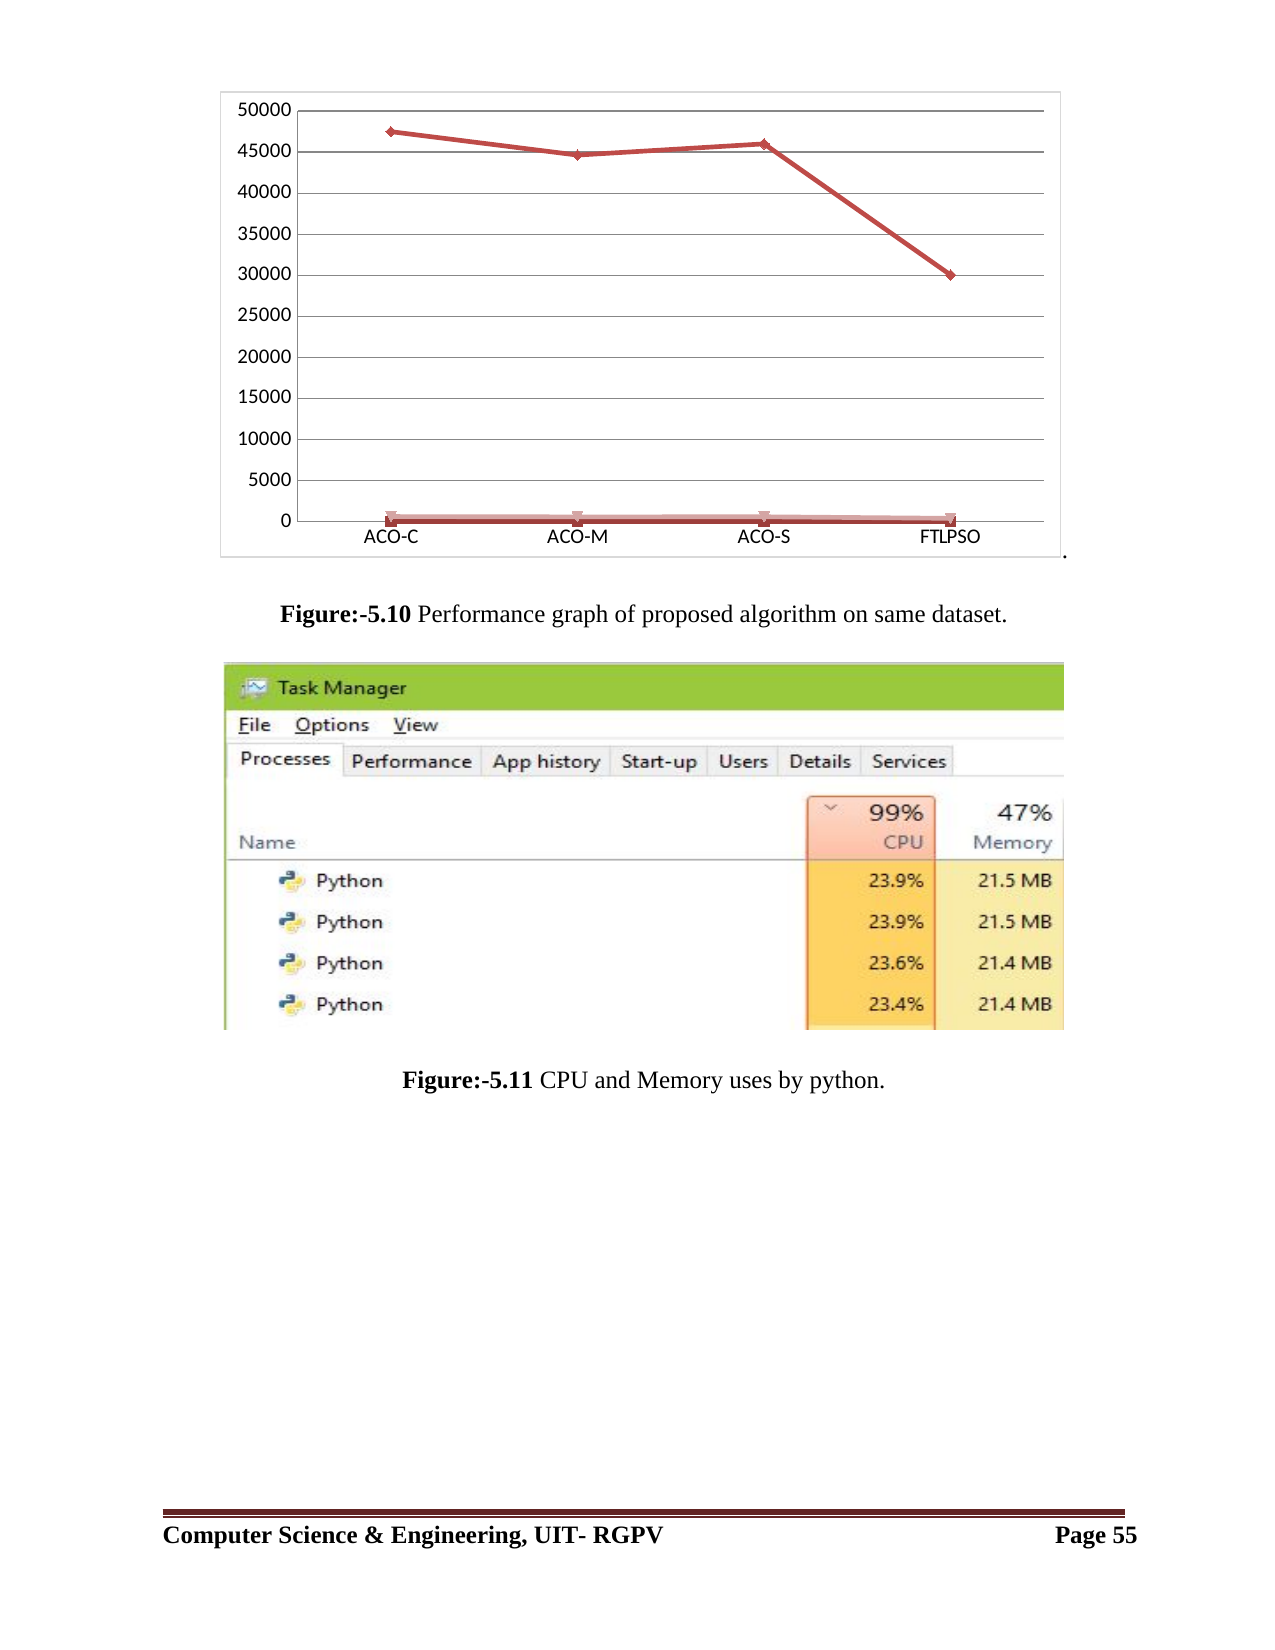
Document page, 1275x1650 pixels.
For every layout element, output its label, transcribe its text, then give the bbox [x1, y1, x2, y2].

text Figure:-5.10 Performance graph of proposed algorithm on same dataset. [162, 599, 1125, 627]
text . [162, 91, 1125, 563]
text Figure:-5.11 CPU and Memory uses by python. [162, 1065, 1125, 1093]
picture [223, 662, 1064, 1030]
